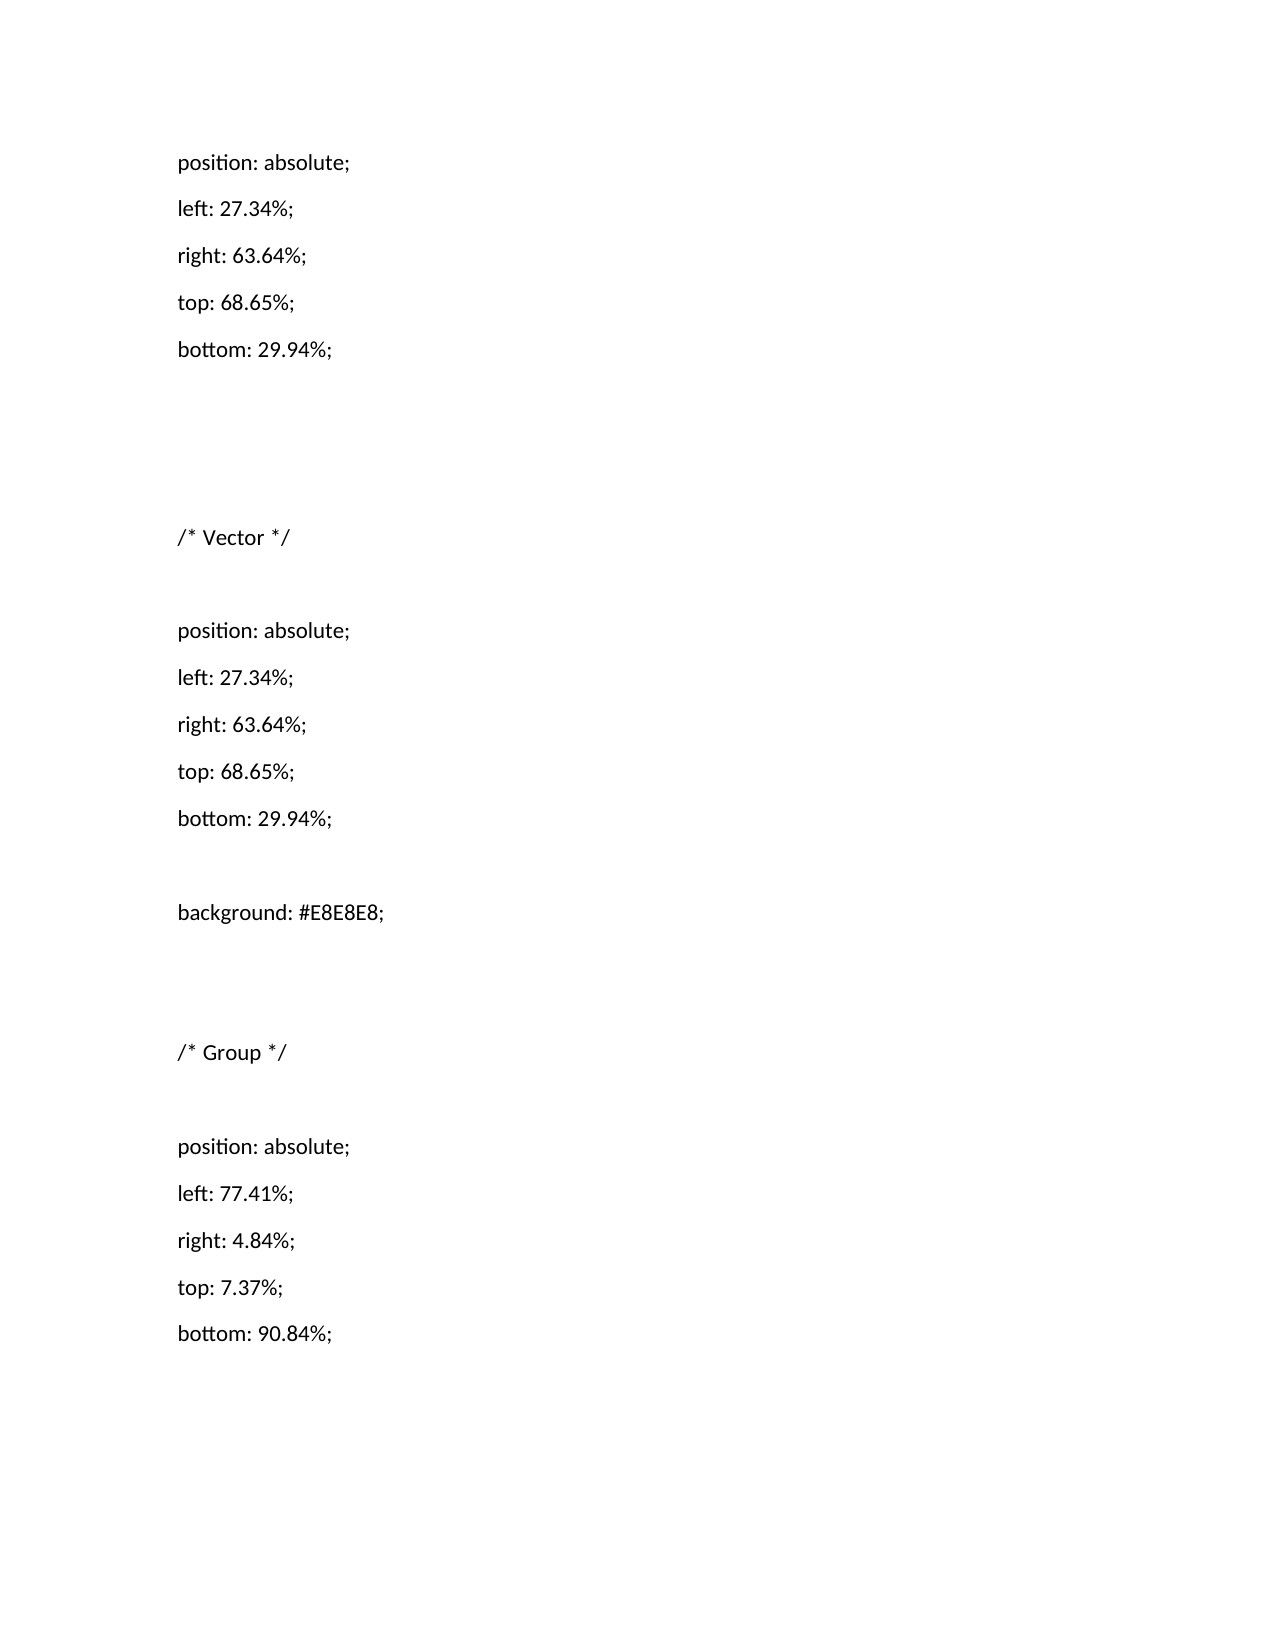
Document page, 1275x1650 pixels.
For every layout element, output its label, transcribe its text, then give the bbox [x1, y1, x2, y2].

text position: absolute; [177, 616, 1098, 644]
text top: 68.65%; [177, 288, 1098, 316]
text bottom: 29.94%; [177, 335, 1098, 363]
text /* Vector */ [177, 523, 1098, 551]
text top: 68.65%; [177, 757, 1098, 785]
text top: 7.37%; [177, 1273, 1098, 1301]
text left: 27.34%; [177, 194, 1098, 222]
text position: absolute; [177, 148, 1098, 176]
text position: absolute; [177, 1132, 1098, 1160]
text bottom: 90.84%; [177, 1319, 1098, 1347]
text right: 63.64%; [177, 241, 1098, 269]
text /* Group */ [177, 1038, 1098, 1066]
text background: #E8E8E8; [177, 898, 1098, 926]
text right: 4.84%; [177, 1226, 1098, 1254]
text right: 63.64%; [177, 710, 1098, 738]
text left: 77.41%; [177, 1179, 1098, 1207]
text left: 27.34%; [177, 663, 1098, 691]
text bottom: 29.94%; [177, 804, 1098, 832]
